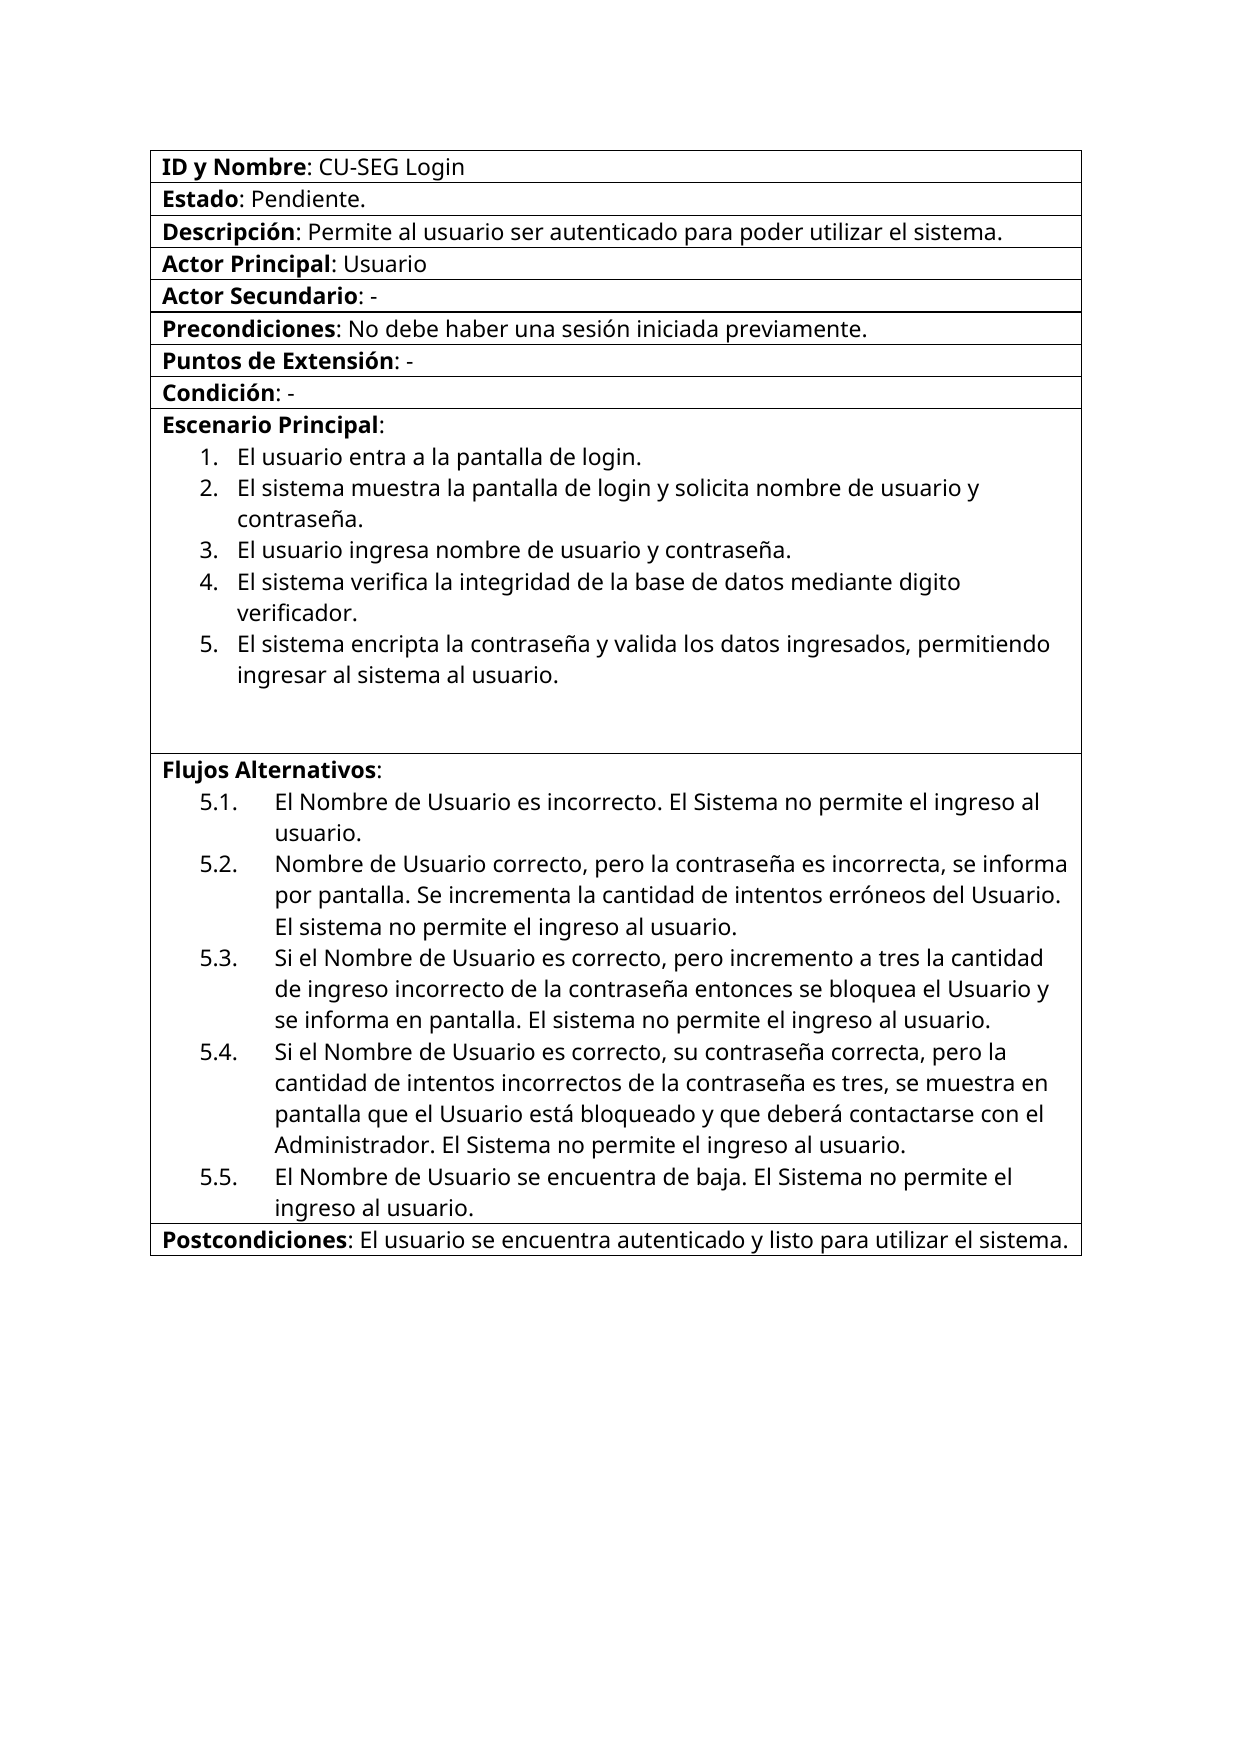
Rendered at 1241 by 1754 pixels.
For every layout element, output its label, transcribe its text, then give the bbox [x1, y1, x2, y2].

table_cell Flujos Alternativos: El Nombre de Usuario es incorrecto. El Sistema no permite el ingreso al usuario. Nombre de Usuario correcto, pero la contraseña es incorrecta, se informa por pantalla. Se incrementa la cantidad de intentos erróneos del Usuario. El sistema no permite el ingreso al usuario. Si el Nombre de Usuario es correcto, pero incremento a tres la cantidad de ingreso incorrecto de la contraseña entonces se bloquea el Usuario y se informa en pantalla. El sistema no permite el ingreso al usuario. Si el Nombre de Usuario es correcto, su contraseña correcta, pero la cantidad de intentos incorrectos de la contraseña es tres, se muestra en pantalla que el Usuario está bloqueado y que deberá contactarse con el Administrador. El Sistema no permite el ingreso al usuario. El Nombre de Usuario se encuentra de baja. El Sistema no permite el ingreso al usuario. [151, 754, 1081, 1223]
table_header ID y Nombre: CU-SEG Login [151, 151, 1081, 182]
table_cell Condición: - [151, 377, 1081, 408]
table_cell Actor Principal: Usuario [151, 248, 1081, 279]
table_cell Actor Secundario: - [151, 280, 1081, 311]
table_cell Puntos de Extensión: - [151, 345, 1081, 376]
table_cell Estado: Pendiente. [151, 183, 1081, 214]
table_cell Precondiciones: No debe haber una sesión iniciada previamente. [151, 313, 1081, 344]
table_cell Postcondiciones: El usuario se encuentra autenticado y listo para utilizar el sistema. [151, 1224, 1081, 1255]
table_cell Escenario Principal: El usuario entra a la pantalla de login. El sistema muestra la pantalla de login y solicita nombre de usuario y contraseña. El usuario ingresa nombre de usuario y contraseña. El sistema verifica la integridad de la base de datos mediante digito verificador. El sistema encripta la contraseña y valida los datos ingresados, permitiendo ingresar al sistema al usuario. [151, 409, 1081, 753]
table_cell Descripción: Permite al usuario ser autenticado para poder utilizar el sistema. [151, 216, 1081, 247]
